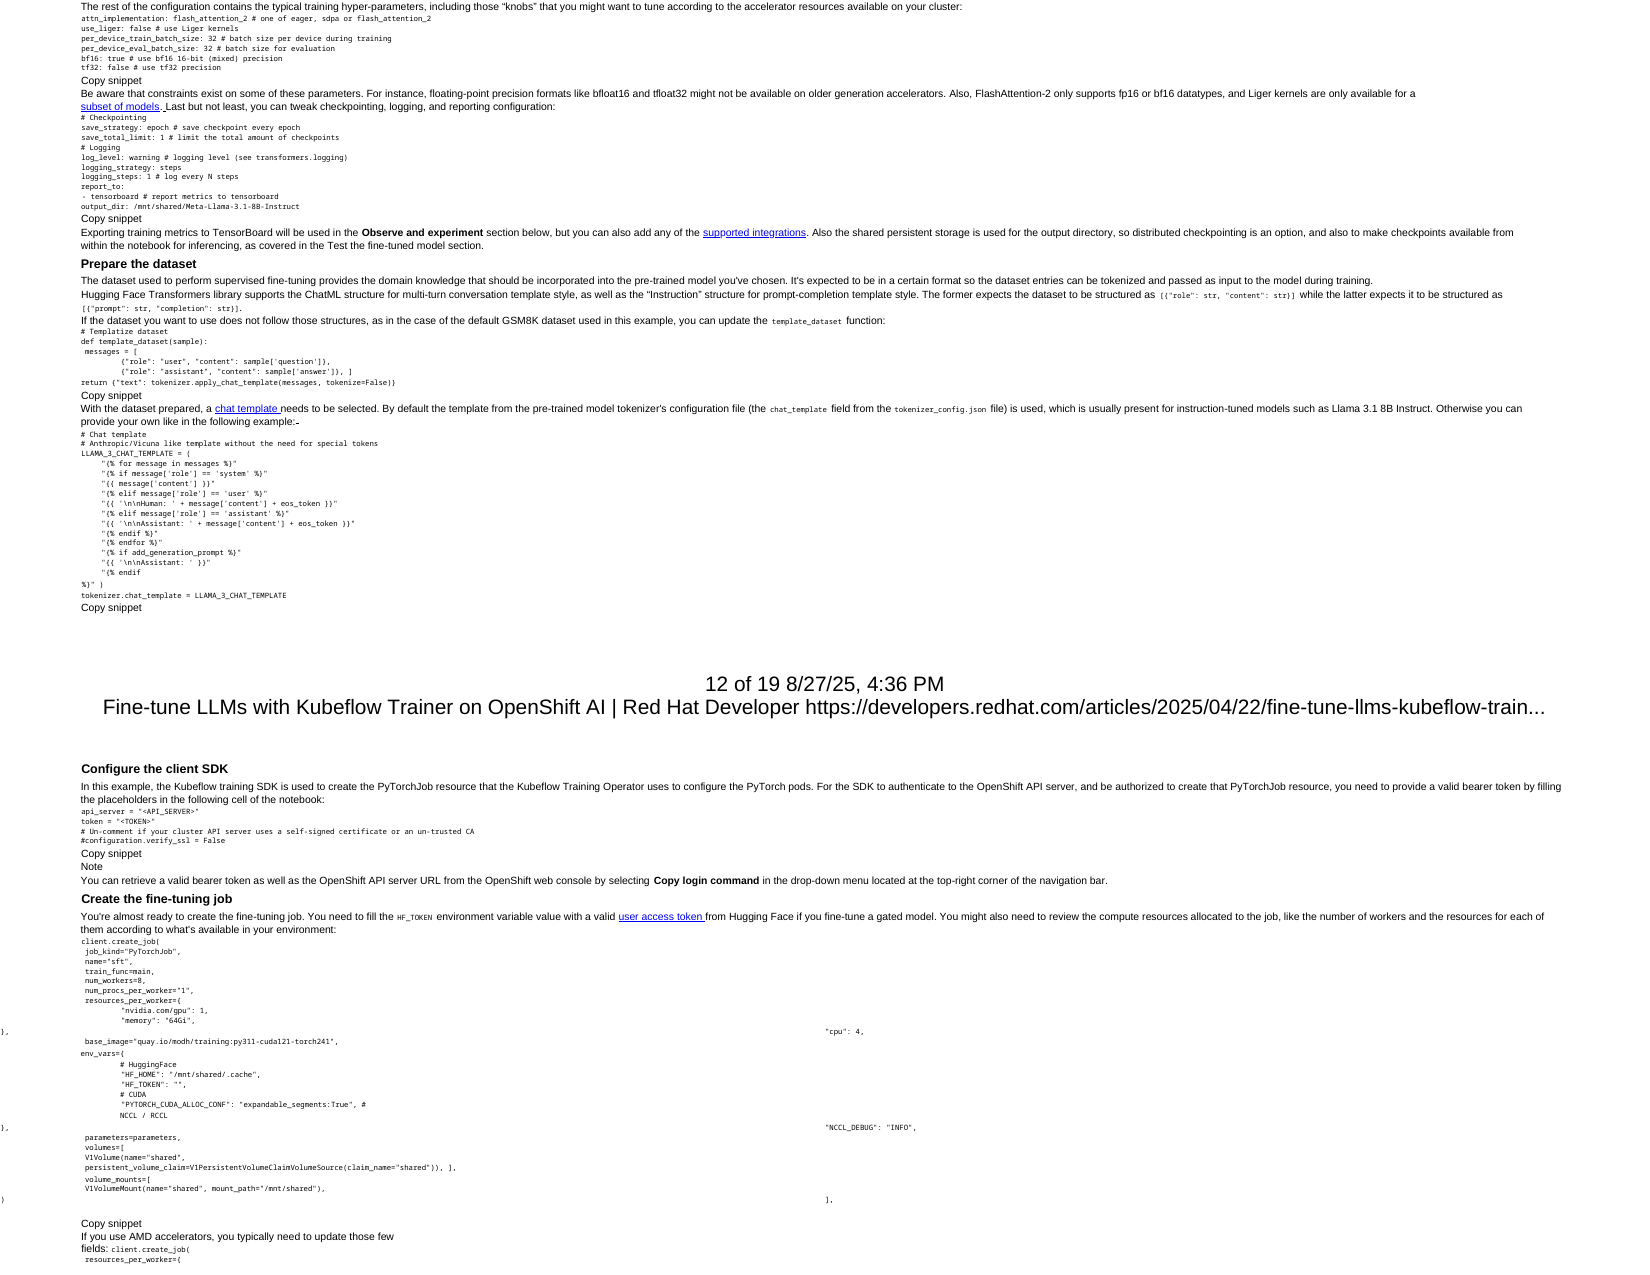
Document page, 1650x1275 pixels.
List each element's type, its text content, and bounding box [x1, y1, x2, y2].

text "{% endif %}" ) [82, 568, 162, 589]
text Prepare the dataset [81, 256, 1649, 271]
text With the dataset prepared, a chat template needs to be selected. By default the template from the pre-trained model tokenizer's configuration file (the chat_template field from the tokenizer_config.json file) is used, which is usually present for instruction-tuned models such as Llama 3.1 8B Instruct. Otherwise you can provide your own like in the following example: [80, 403, 1551, 428]
text Be aware that constraints exist on some of these parameters. For instance, floating-point precision formats like bfloat16 and tfloat32 might not be available on older generation accelerators. Also, FlashAttention-2 only supports fp16 or bf16 datatypes, and Liger kernels are only available for a subset of models. Last but not least, you can tweak checkpointing, logging, and reporting configuration: [81, 88, 1427, 112]
text Hugging Face Transformers library supports the ChatML structure for multi-turn conversation template style, as well as the “Instruction” structure for prompt-completion template style. The former expects the dataset to be structured as [{"role": str, "content": str}] while the latter expects it to be structured as [{"prompt": str, "completion": str}]. [81, 288, 1533, 313]
text Create the fine-tuning job [81, 892, 1649, 906]
text The dataset used to perform supervised fine-tuning provides the domain knowledge that should be incorporated into the pre-trained model you've chosen. It's expected to be in a certain format so the dataset entries can be tokenized and passed as input to the model during training. [81, 274, 1649, 287]
text base_image="quay.io/modh/training:py311-cuda121-torch241", env_vars={ [80, 1037, 382, 1058]
text In this example, the Kubeflow training SDK is used to create the PyTorchJob resource that the Kubeflow Training Operator uses to configure the PyTorch pods. For the SDK to authenticate to the OpenShift API server, and be authorized to create that PyTorchJob resource, you need to provide a valid bearer token by filling the placeholders in the following cell of the notebook: [80, 780, 1568, 805]
text "PYTORCH_CUDA_ALLOC_CONF": "expandable_segments:True", # NCCL / RCCL [120, 1099, 382, 1121]
text 12 of 19 8/27/25, 4:36 PM [0, 671, 1649, 695]
text Exporting training metrics to TensorBoard will be used in the Observe and experiment section below, but you can also add any of the supported integrations. Also the shared persistent storage is used for the output directory, so distributed checkpointing is an option, and also to make checkpoints available from within the notebook for inferencing, as covered in the Test the fine-tuned model section. [81, 227, 1541, 252]
text Fine-tune LLMs with Kubeflow Trainer on OpenShift AI | Red Hat Developer https://developers.redhat.com/articles/2025/04/22/fine-tune-llms-kubeflow-train... [0, 695, 1649, 719]
text You're almost ready to create the fine-tuning job. You need to fill the HF_TOKEN environment variable value with a valid user access token from Hugging Face if you fine-tune a gated model. You might also need to review the compute resources allocated to the job, like the number of workers and the resources for each of them according to what's available in your environment: [80, 910, 1552, 935]
text If you use AMD accelerators, you typically need to update those few fields: client.create_job( [81, 1231, 409, 1254]
text Configure the client SDK [81, 762, 1649, 776]
